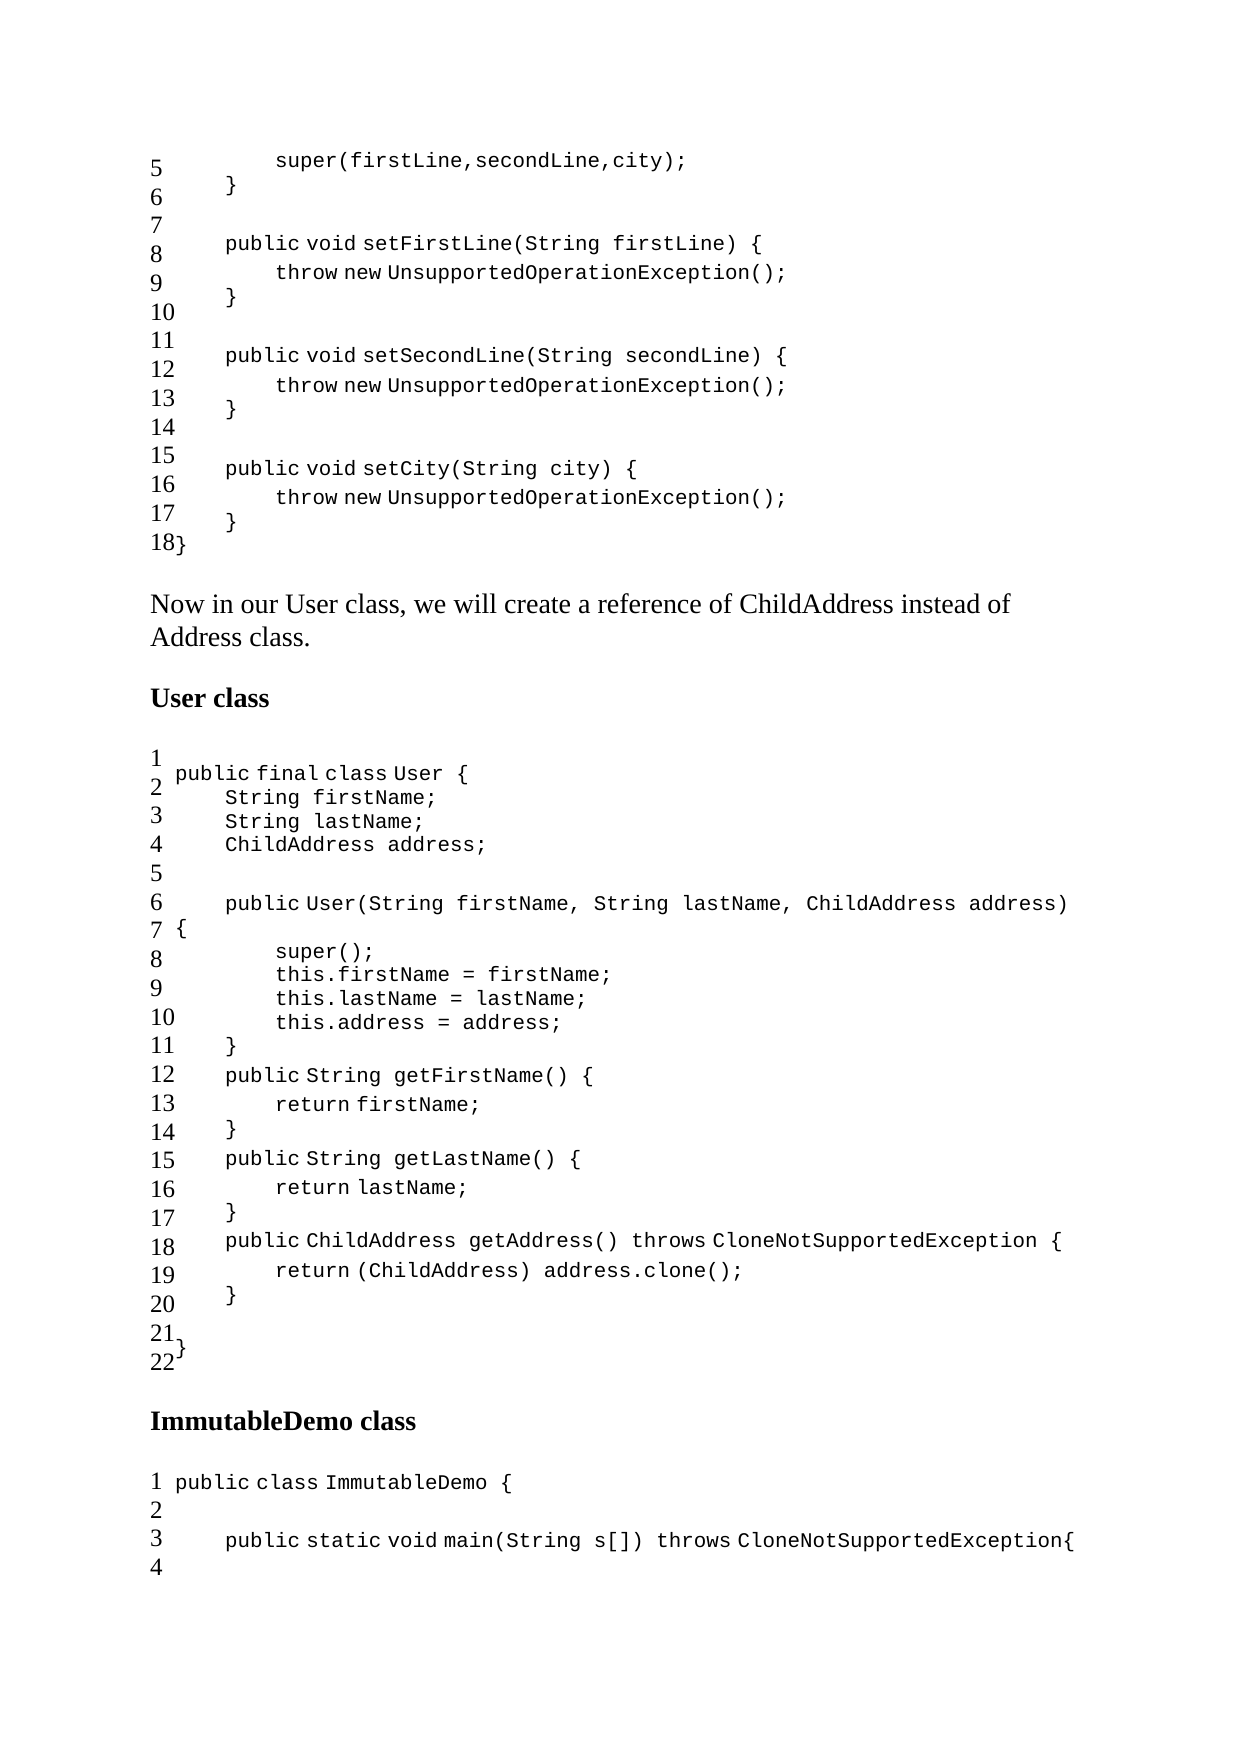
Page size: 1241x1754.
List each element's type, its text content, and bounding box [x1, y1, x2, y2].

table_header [150, 150, 175, 558]
table_header 1 2 3 4 5 6 7 8 9 10 11 12 13 14 15 16 17 18 19 20 21 22 [150, 743, 175, 1375]
text Now in our User class, we will create a reference of ChildAddress instead of Address class. [150, 587, 1090, 652]
text User class [150, 681, 1090, 714]
text ImmutableDemo class [150, 1404, 1090, 1437]
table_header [175, 150, 1090, 558]
table_header public final class User { String firstName; String lastName; ChildAddress address; public User(String firstName, String lastName, ChildAddress address) { super(); this.firstName = firstName; this.lastName = lastName; this.address = address; } public String getFirstName() { return firstName; } public String getLastName() { return lastName; } public ChildAddress getAddress() throws CloneNotSupportedException { return (ChildAddress) address.clone(); } } [175, 743, 1090, 1375]
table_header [175, 1466, 1090, 1583]
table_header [150, 1466, 175, 1583]
